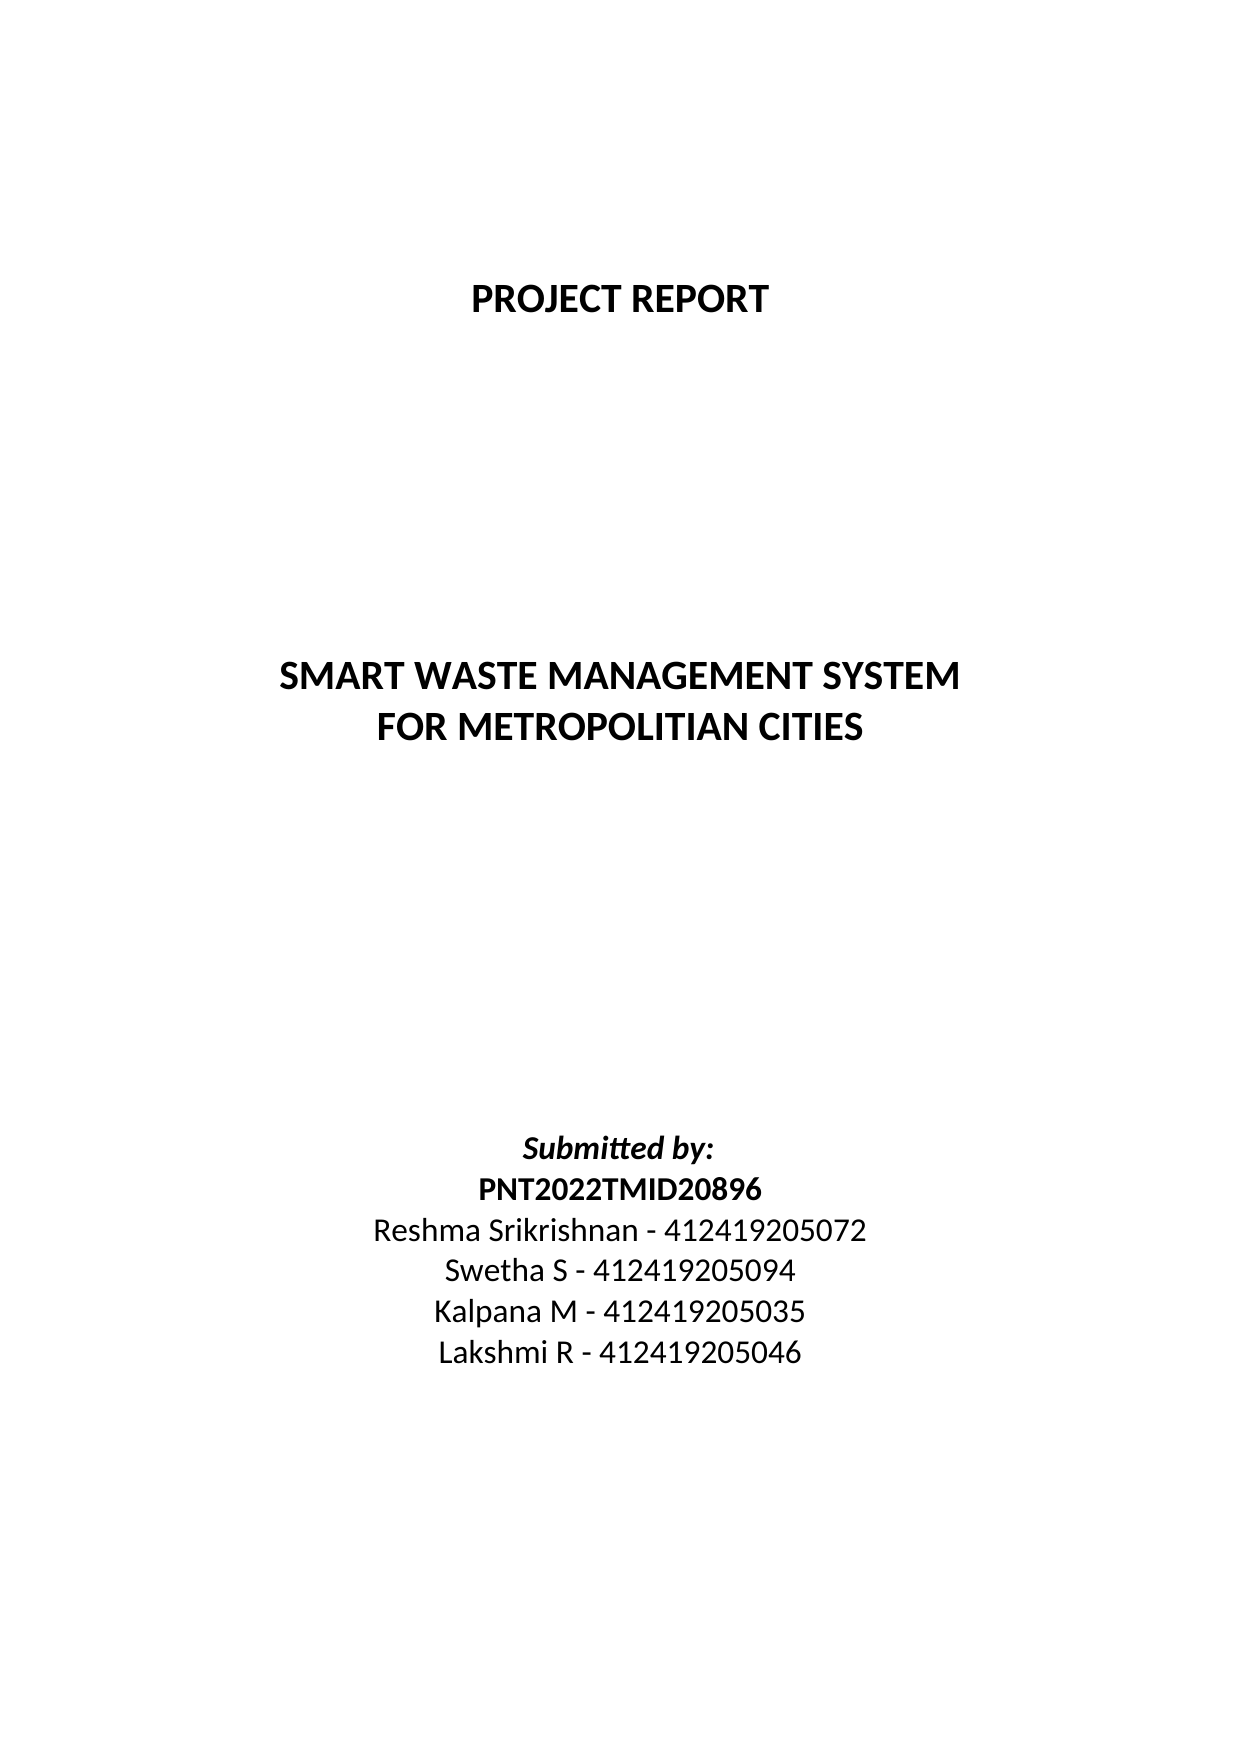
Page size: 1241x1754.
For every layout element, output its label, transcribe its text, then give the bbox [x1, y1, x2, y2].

text Swetha S - 412419205094 [150, 1249, 1090, 1290]
text PNT2022TMID20896 [150, 1168, 1090, 1209]
text Submitted by: [150, 1127, 1090, 1168]
text FOR METROPOLITIAN CITIES [150, 700, 1090, 751]
text Reshma Srikrishnan - 412419205072 [150, 1209, 1090, 1249]
text Lakshmi R - 412419205046 [150, 1331, 1090, 1372]
text Kalpana M - 412419205035 [150, 1290, 1090, 1331]
text PROJECT REPORT [150, 272, 1090, 323]
text SMART WASTE MANAGEMENT SYSTEM [150, 649, 1090, 700]
